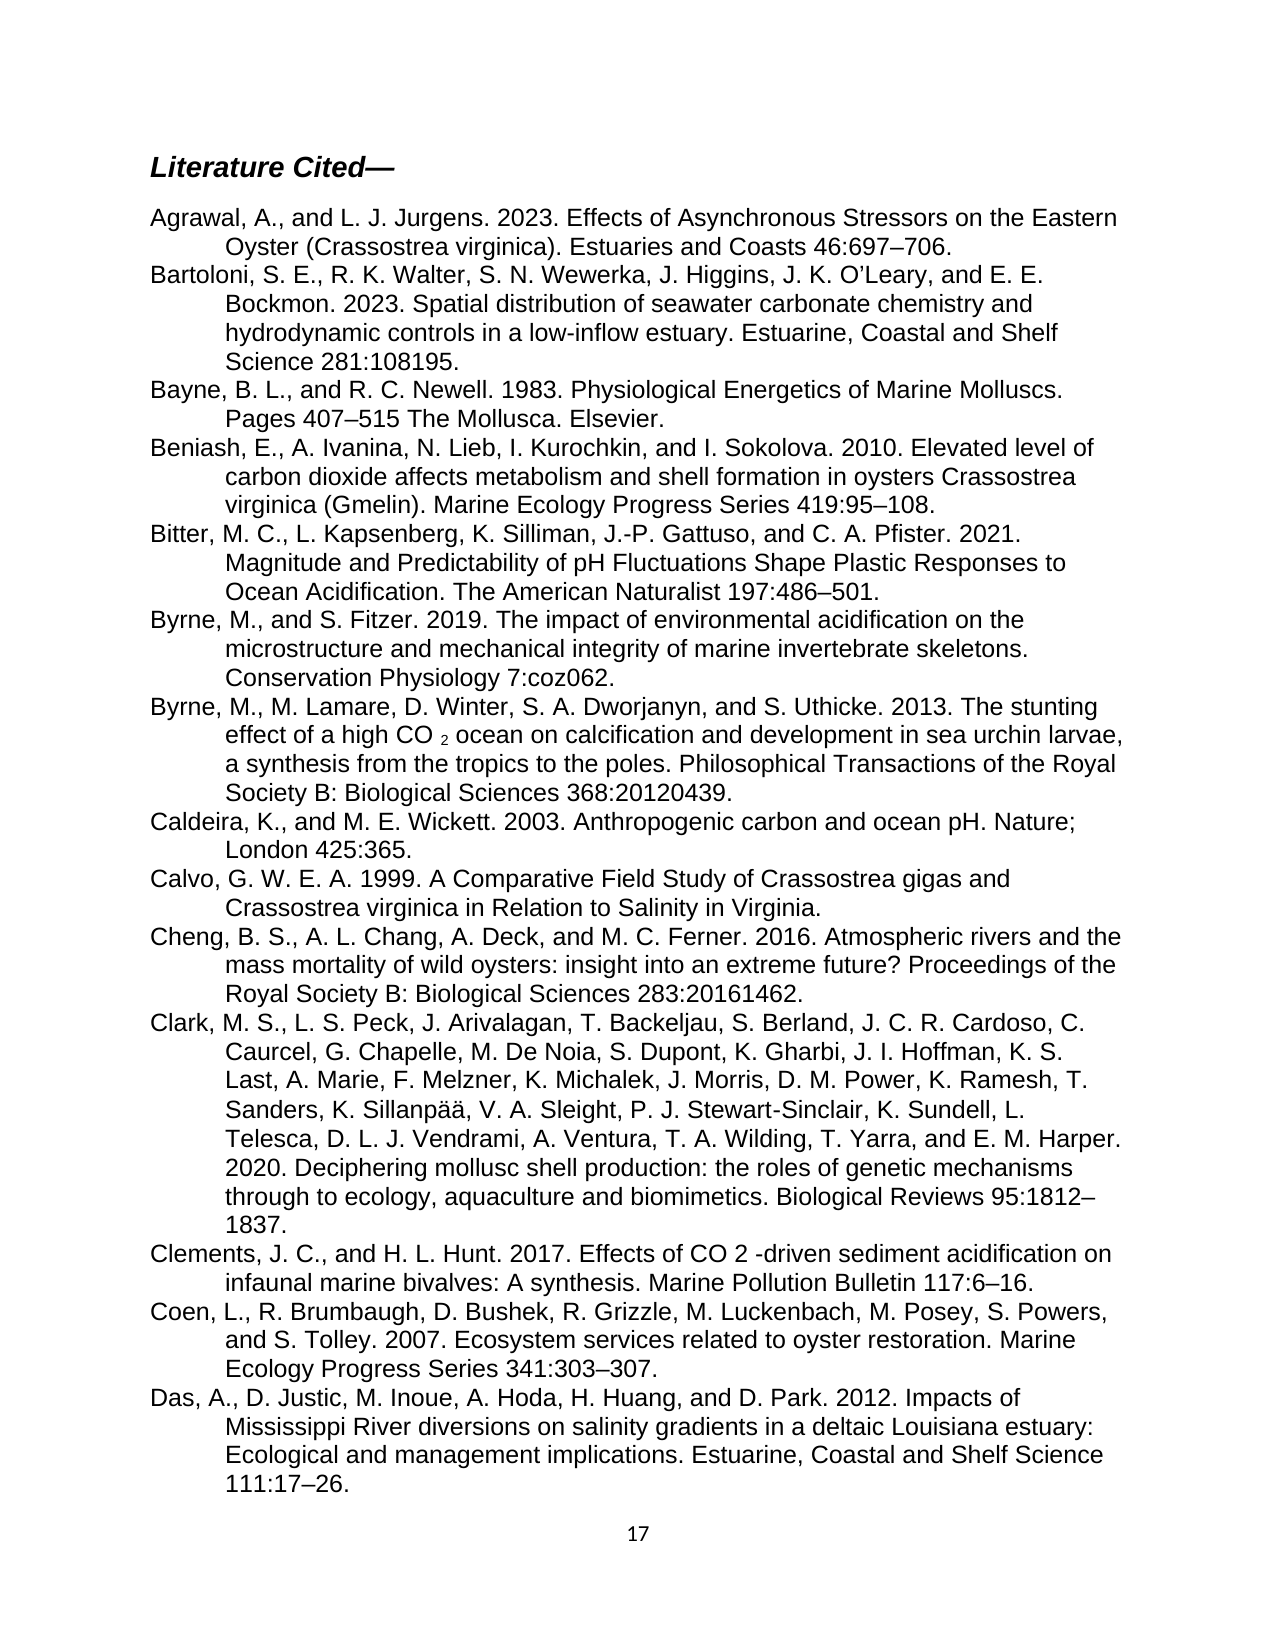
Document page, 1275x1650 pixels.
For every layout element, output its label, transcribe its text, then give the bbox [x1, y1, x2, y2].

text Bitter, M. C., L. Kapsenberg, K. Silliman, J.-P. Gattuso, and C. A. Pfister. 2021. Magnitude and Predictability of pH Fluctuations Shape Plastic Responses to Ocean Acidification. The American Naturalist 197:486–501. [150, 519, 1125, 605]
text Beniash, E., A. Ivanina, N. Lieb, I. Kurochkin, and I. Sokolova. 2010. Elevated level of carbon dioxide affects metabolism and shell formation in oysters Crassostrea virginica (Gmelin). Marine Ecology Progress Series 419:95–108. [150, 433, 1125, 519]
text Caldeira, K., and M. E. Wickett. 2003. Anthropogenic carbon and ocean pH. Nature; London 425:365. [150, 807, 1125, 864]
text Bartoloni, S. E., R. K. Walter, S. N. Wewerka, J. Higgins, J. K. O’Leary, and E. E. Bockmon. 2023. Spatial distribution of seawater carbonate chemistry and hydrodynamic controls in a low-inflow estuary. Estuarine, Coastal and Shelf Science 281:108195. [150, 260, 1125, 375]
text Calvo, G. W. E. A. 1999. A Comparative Field Study of Crassostrea gigas and Crassostrea virginica in Relation to Salinity in Virginia. [150, 864, 1125, 922]
text Byrne, M., M. Lamare, D. Winter, S. A. Dworjanyn, and S. Uthicke. 2013. The stunting effect of a high CO 2 ocean on calcification and development in sea urchin larvae, a synthesis from the tropics to the poles. Philosophical Transactions of the Royal Society B: Biological Sciences 368:20120439. [150, 692, 1125, 807]
text Literature Cited— [150, 150, 1125, 183]
text Agrawal, A., and L. J. Jurgens. 2023. Effects of Asynchronous Stressors on the Eastern Oyster (Crassostrea virginica). Estuaries and Coasts 46:697–706. [150, 203, 1125, 260]
text Clements, J. C., and H. L. Hunt. 2017. Effects of CO 2 -driven sediment acidification on infaunal marine bivalves: A synthesis. Marine Pollution Bulletin 117:6–16. [150, 1239, 1125, 1297]
text Cheng, B. S., A. L. Chang, A. Deck, and M. C. Ferner. 2016. Atmospheric rivers and the mass mortality of wild oysters: insight into an extreme future? Proceedings of the Royal Society B: Biological Sciences 283:20161462. [150, 922, 1125, 1008]
text Byrne, M., and S. Fitzer. 2019. The impact of environmental acidification on the microstructure and mechanical integrity of marine invertebrate skeletons. Conservation Physiology 7:coz062. [150, 605, 1125, 692]
text Coen, L., R. Brumbaugh, D. Bushek, R. Grizzle, M. Luckenbach, M. Posey, S. Powers, and S. Tolley. 2007. Ecosystem services related to oyster restoration. Marine Ecology Progress Series 341:303–307. [150, 1297, 1125, 1383]
text Das, A., D. Justic, M. Inoue, A. Hoda, H. Huang, and D. Park. 2012. Impacts of Mississippi River diversions on salinity gradients in a deltaic Louisiana estuary: Ecological and management implications. Estuarine, Coastal and Shelf Science 111:17–26. [150, 1383, 1125, 1498]
text Bayne, B. L., and R. C. Newell. 1983. Physiological Energetics of Marine Molluscs. Pages 407–515 The Mollusca. Elsevier. [150, 375, 1125, 433]
text Clark, M. S., L. S. Peck, J. Arivalagan, T. Backeljau, S. Berland, J. C. R. Cardoso, C. Caurcel, G. Chapelle, M. De Noia, S. Dupont, K. Gharbi, J. I. Hoffman, K. S. Last, A. Marie, F. Melzner, K. Michalek, J. Morris, D. M. Power, K. Ramesh, T. Sanders, K. Sillanpää, V. A. Sleight, P. J. Stewart‐Sinclair, K. Sundell, L. Telesca, D. L. J. Vendrami, A. Ventura, T. A. Wilding, T. Yarra, and E. M. Harper. 2020. Deciphering mollusc shell production: the roles of genetic mechanisms through to ecology, aquaculture and biomimetics. Biological Reviews 95:1812–1837. [150, 1008, 1125, 1239]
